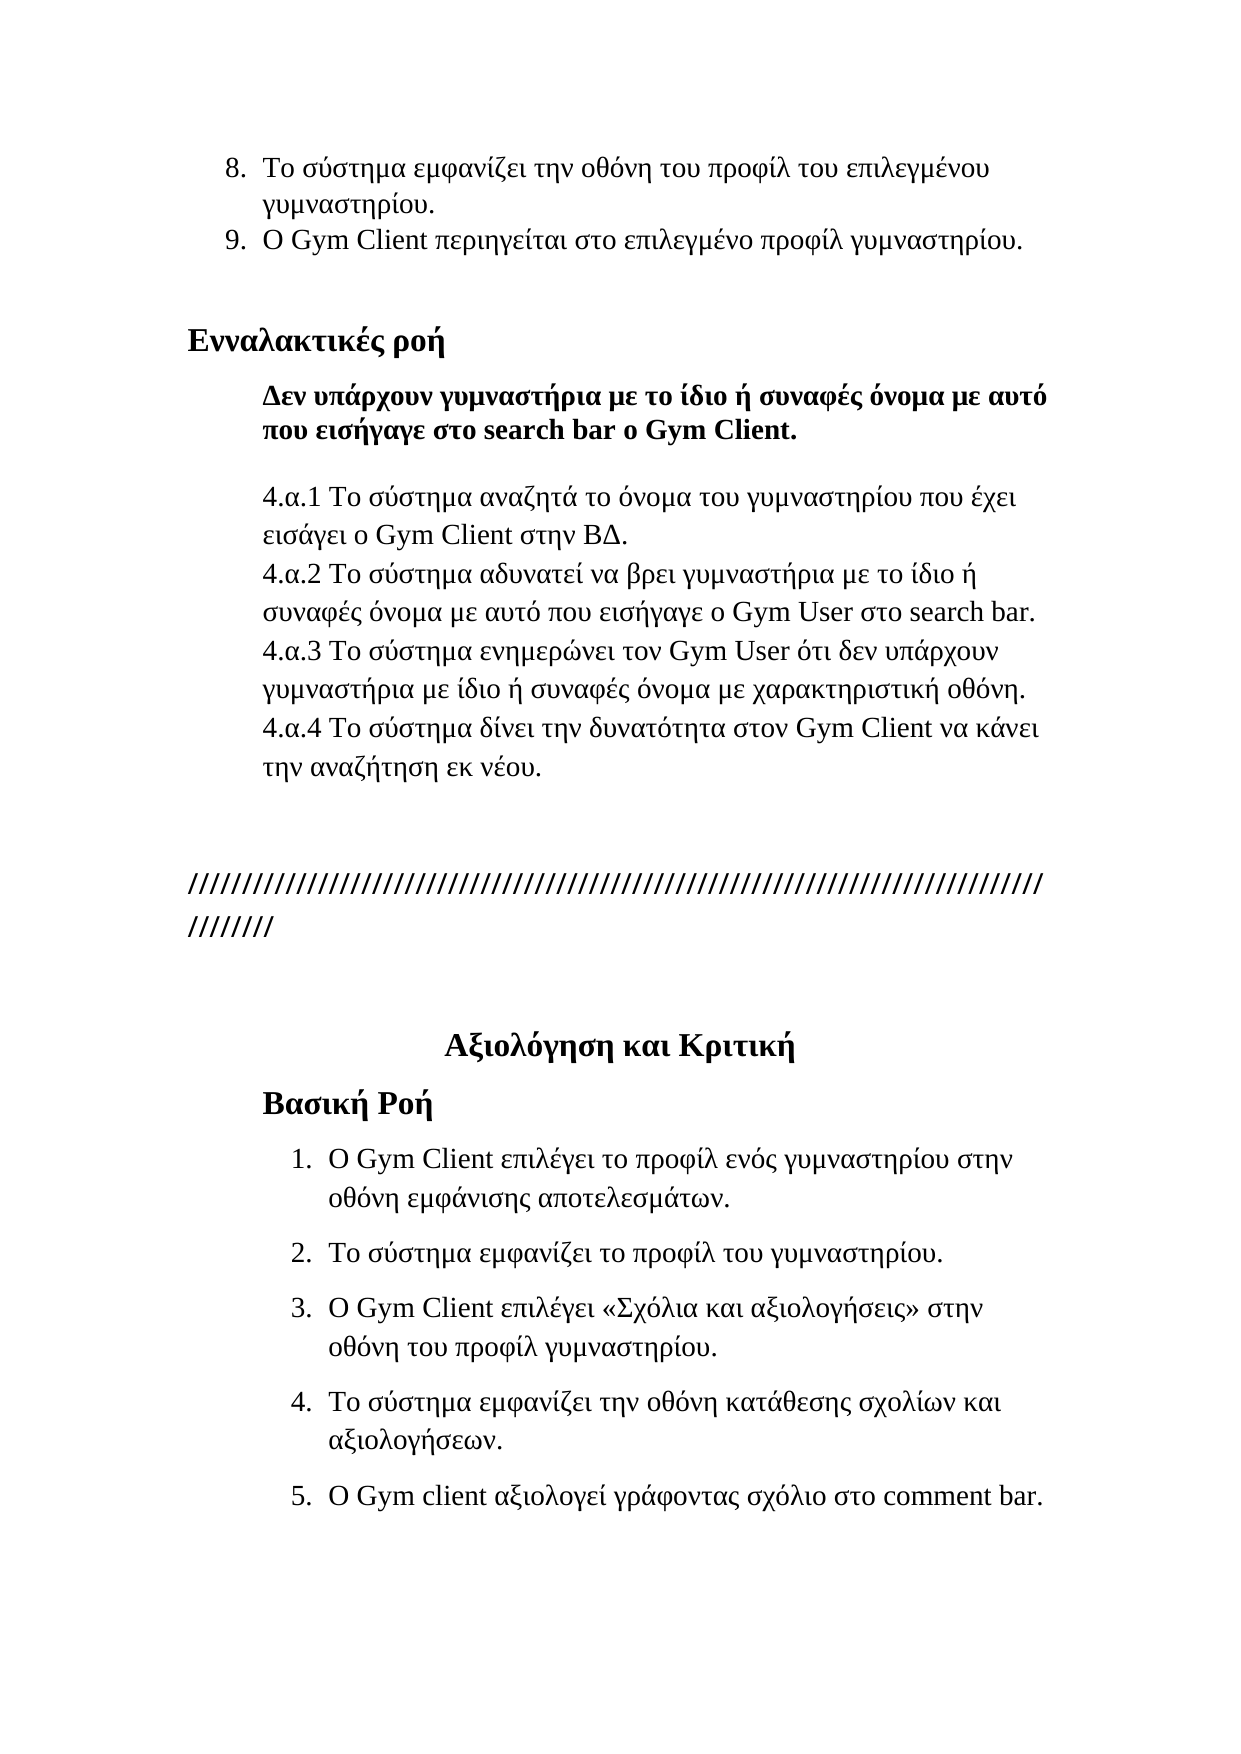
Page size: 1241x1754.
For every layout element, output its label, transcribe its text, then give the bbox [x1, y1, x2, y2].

text /////////////////////////////////////////////////////////////////////////////////////// [187, 863, 1053, 946]
list Ο Gym Client επιλέγει «Σχόλια και αξιολογήσεις» στην οθόνη του προφίλ γυμναστηρίου. [291, 1290, 1053, 1362]
list 4.α.2 Το σύστημα αδυνατεί να βρει γυμναστήρια με το ίδιο ή συναφές όνομα με αυτό που εισήγαγε ο Gym User στο search bar. [262, 556, 1053, 628]
text Αξιολόγηση και Κριτική [187, 1025, 1053, 1063]
text Βασική Ροή [225, 1083, 1053, 1121]
list Το σύστημα εμφανίζει την οθόνη κατάθεσης σχολίων και αξιολογήσεων. [291, 1384, 1053, 1456]
list 4.α.3 To σύστημα ενημερώνει τον Gym User ότι δεν υπάρχουν γυμναστήρια με ίδιο ή συναφές όνομα με χαρακτηριστική οθόνη. [262, 633, 1053, 705]
list Το σύστημα εμφανίζει το προφίλ του γυμναστηρίου. [291, 1235, 1053, 1268]
list 4.α.1 Το σύστημα αναζητά το όνομα του γυμναστηρίου που έχει εισάγει ο Gym Client στην ΒΔ. [262, 479, 1053, 551]
list Το σύστημα εμφανίζει την οθόνη του προφίλ του επιλεγμένου γυμναστηρίου. [225, 150, 1053, 220]
text Ενναλακτικές ροή [187, 320, 1053, 358]
list 4.α.4 Το σύστημα δίνει την δυνατότητα στον Gym Client να κάνει την αναζήτηση εκ νέου. [262, 710, 1053, 782]
list Ο Gym Client περιηγείται στο επιλεγμένο προφίλ γυμναστηρίου. [225, 222, 1053, 256]
list Δεν υπάρχουν γυμναστήρια με το ίδιο ή συναφές όνομα με αυτό που εισήγαγε στο search bar o Gym Client. [262, 378, 1053, 445]
list O Gym Client επιλέγει το προφίλ ενός γυμναστηρίου στην οθόνη εμφάνισης αποτελεσμάτων. [291, 1141, 1053, 1213]
list Ο Gym client αξιολογεί γράφοντας σχόλιο στο comment bar. [291, 1478, 1053, 1511]
